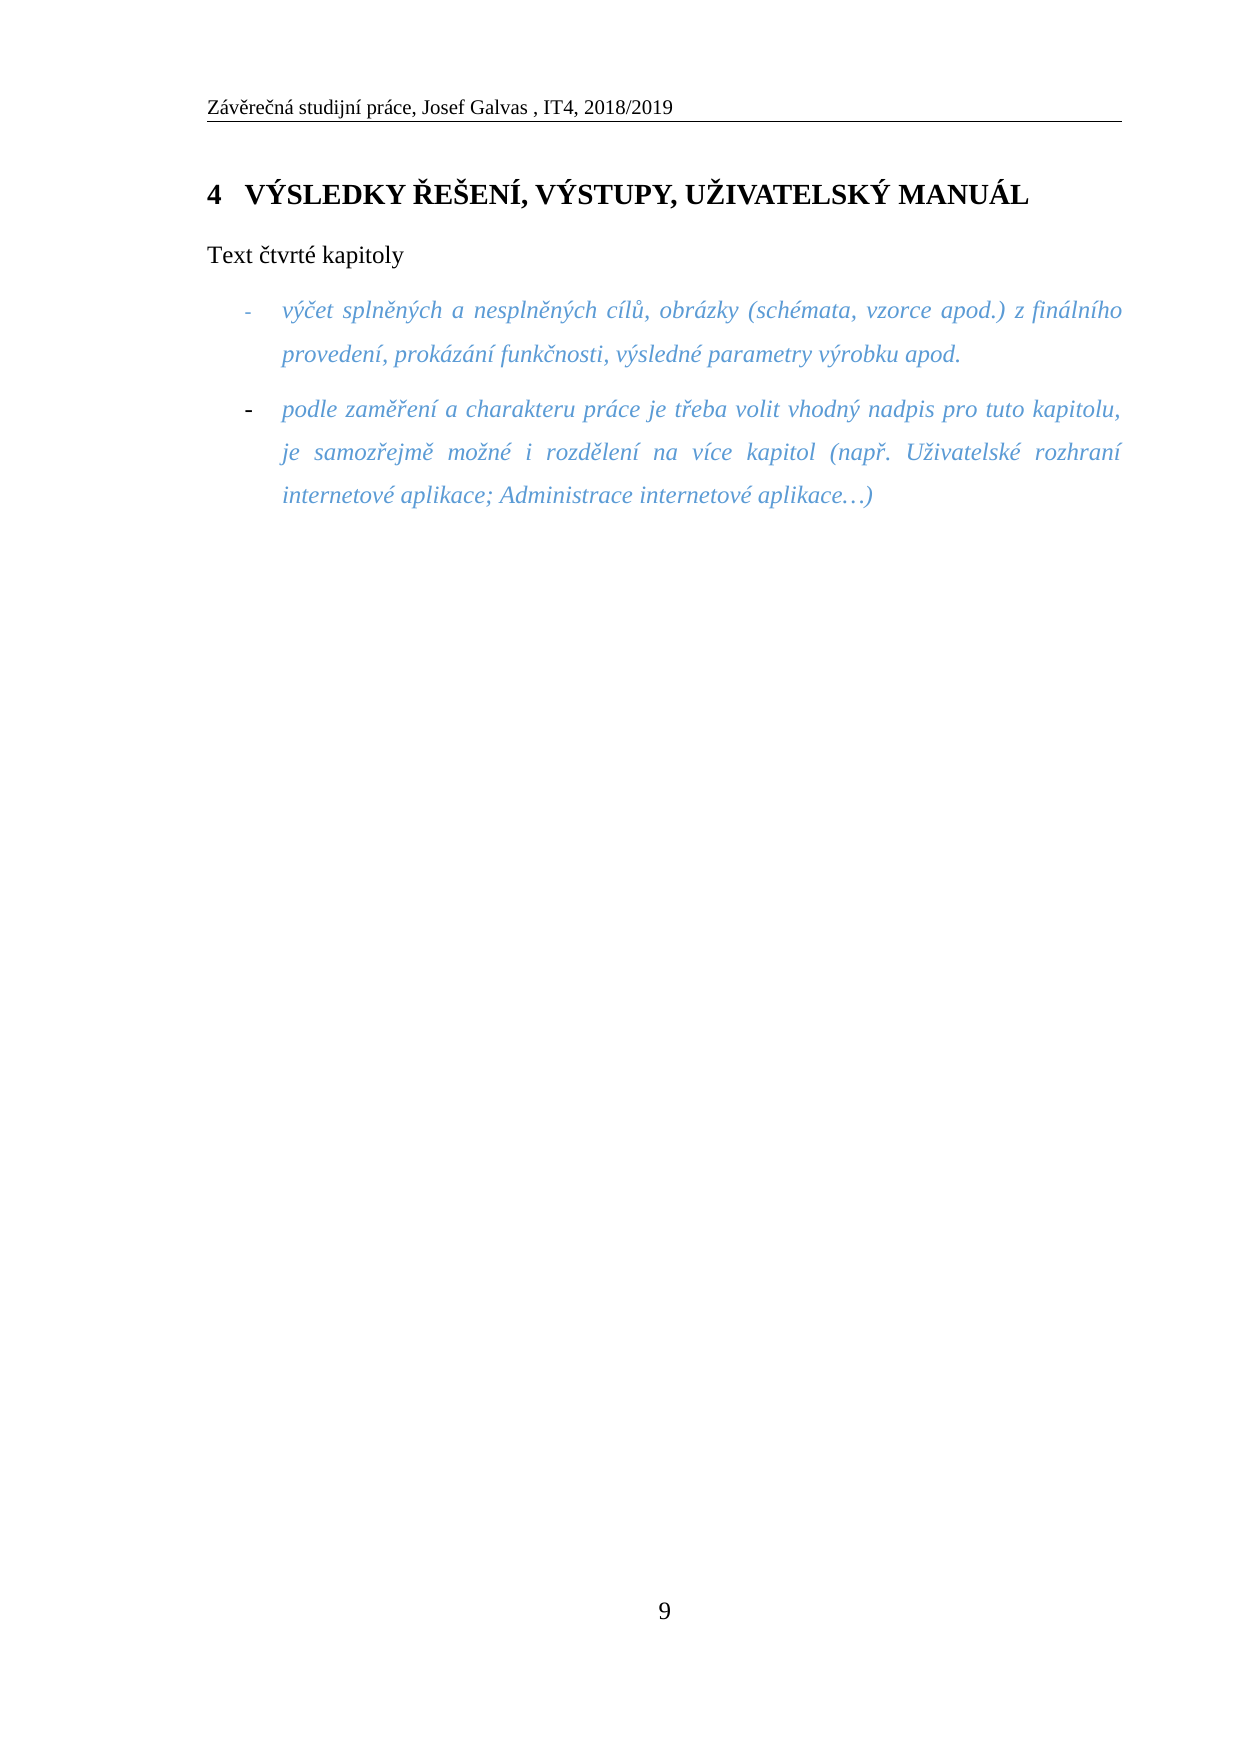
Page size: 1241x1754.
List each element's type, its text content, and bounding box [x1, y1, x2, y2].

text Text čtvrté kapitoly [207, 240, 1122, 269]
subtitle Výsledky řešení, výstupy, uživatelský manuál [207, 177, 1122, 211]
list výčet splněných a nesplněných cílů, obrázky (schémata, vzorce apod.) z finálního provedení, prokázání funkčnosti, výsledné parametry výrobku apod. [244, 296, 1122, 367]
list podle zaměření a charakteru práce je třeba volit vhodný nadpis pro tuto kapitolu, je samozřejmě možné i rozdělení na více kapitol (např. Uživatelské rozhraní internetové aplikace; Administrace internetové aplikace…) [244, 394, 1122, 509]
